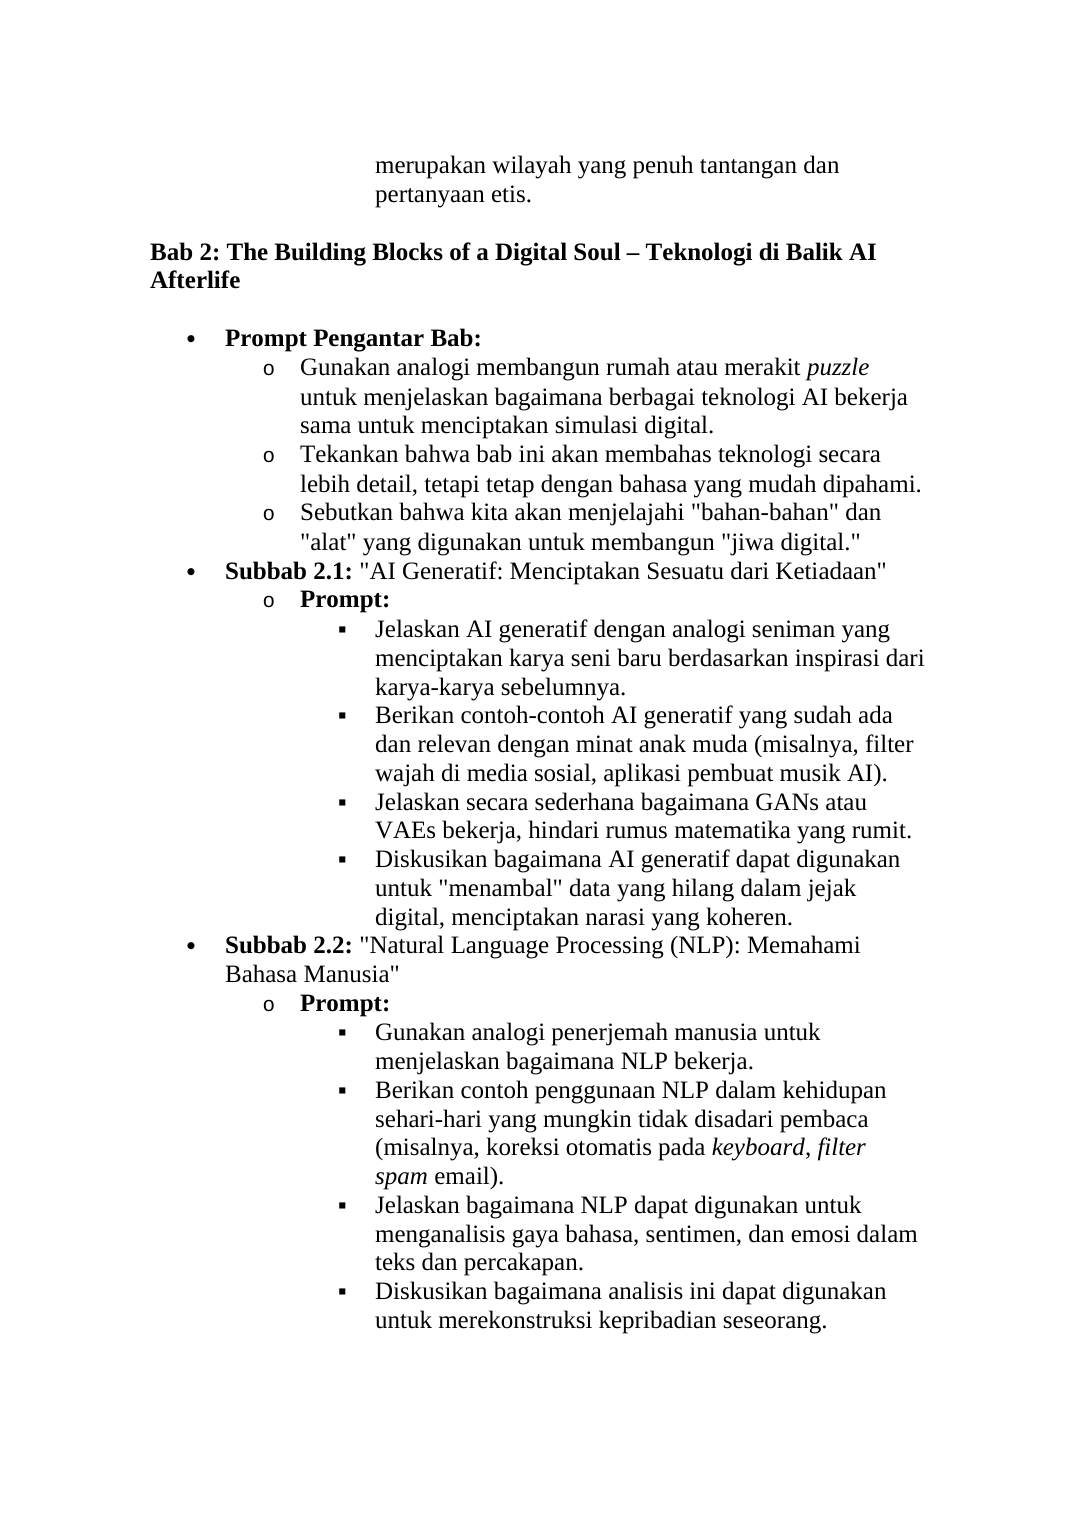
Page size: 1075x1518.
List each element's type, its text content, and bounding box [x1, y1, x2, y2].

list Tekankan bahwa bab ini akan membahas teknologi secara lebih detail, tetapi tetap dengan bahasa yang mudah dipahami. [262, 439, 925, 497]
list Gunakan analogi membangun rumah atau merakit puzzle untuk menjelaskan bagaimana berbagai teknologi AI bekerja sama untuk menciptakan simulasi digital. [262, 352, 925, 439]
list Sebutkan bahwa kita akan menjelajahi "bahan-bahan" dan "alat" yang digunakan untuk membangun "jiwa digital." [262, 497, 925, 556]
list Subbab 2.1: "AI Generatif: Menciptakan Sesuatu dari Ketiadaan" [187, 556, 925, 584]
list Berikan contoh-contoh AI generatif yang sudah ada dan relevan dengan minat anak muda (misalnya, filter wajah di media sosial, aplikasi pembuat musik AI). [337, 700, 925, 787]
list Berikan contoh penggunaan NLP dalam kehidupan sehari-hari yang mungkin tidak disadari pembaca (misalnya, koreksi otomatis pada keyboard, filter spam email). [337, 1075, 925, 1190]
list Prompt: [262, 988, 925, 1017]
list Jelaskan secara sederhana bagaimana GANs atau VAEs bekerja, hindari rumus matematika yang rumit. [337, 787, 925, 844]
list Gunakan analogi penerjemah manusia untuk menjelaskan bagaimana NLP bekerja. [337, 1017, 925, 1075]
list Subbab 2.2: "Natural Language Processing (NLP): Memahami Bahasa Manusia" [187, 930, 925, 988]
list Prompt Pengantar Bab: [187, 323, 925, 352]
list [337, 150, 925, 207]
list Diskusikan bagaimana AI generatif dapat digunakan untuk "menambal" data yang hilang dalam jejak digital, menciptakan narasi yang koheren. [337, 844, 925, 930]
list Jelaskan AI generatif dengan analogi seniman yang menciptakan karya seni baru berdasarkan inspirasi dari karya-karya sebelumnya. [337, 614, 925, 700]
list Prompt: [262, 584, 925, 614]
list Jelaskan bagaimana NLP dapat digunakan untuk menganalisis gaya bahasa, sentimen, dan emosi dalam teks dan percakapan. [337, 1190, 925, 1276]
list Diskusikan bagaimana analisis ini dapat digunakan untuk merekonstruksi kepribadian seseorang. [337, 1276, 925, 1334]
text Bab 2: The Building Blocks of a Digital Soul – Teknologi di Balik AI Afterlife [150, 237, 925, 294]
